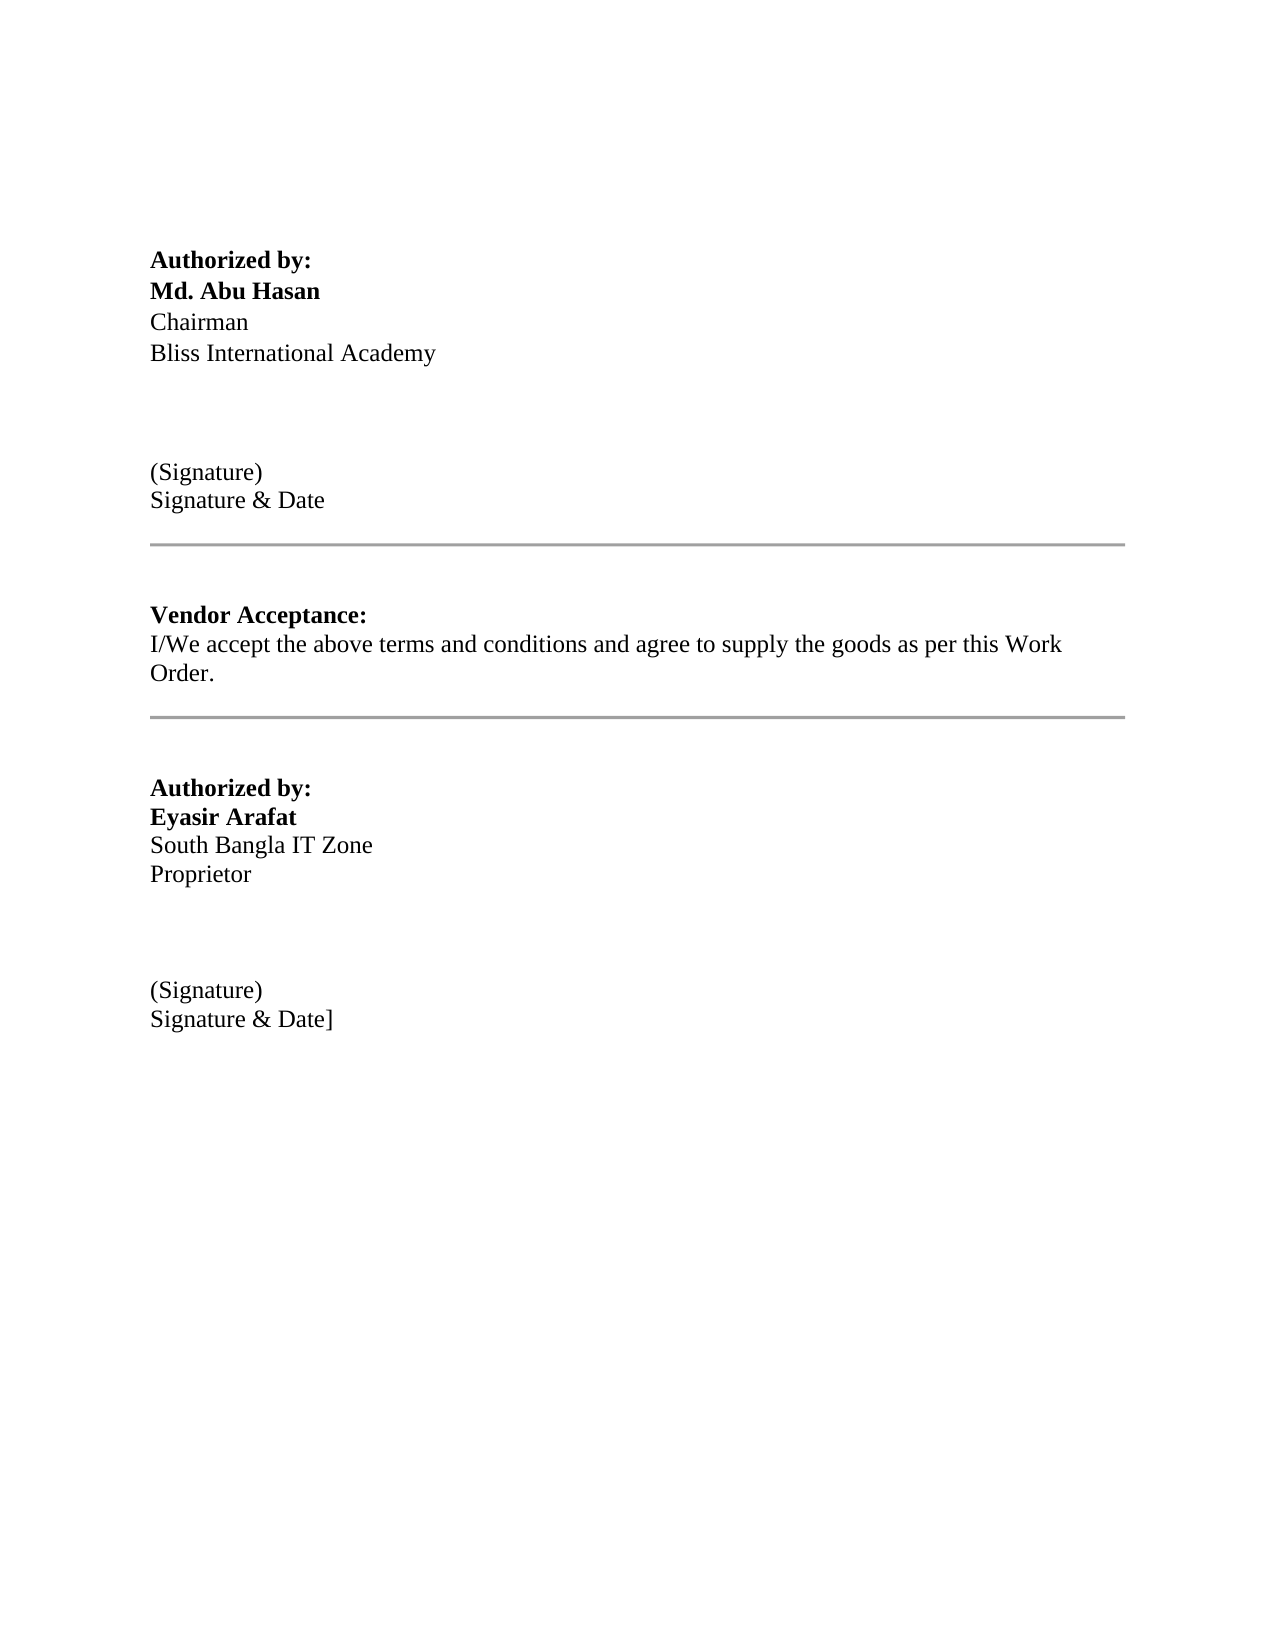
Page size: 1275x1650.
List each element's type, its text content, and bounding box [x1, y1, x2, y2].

text (Signature) Signature & Date [150, 457, 1125, 514]
text Authorized by: Eyasir Arafat South Bangla IT Zone Proprietor [150, 773, 1125, 888]
text Vendor Acceptance: I/We accept the above terms and conditions and agree to supply the goods as per this Work Order. [150, 601, 1125, 687]
text Authorized by: Md. Abu Hasan Chairman Bliss International Academy [150, 245, 1125, 367]
text (Signature) Signature & Date] [150, 975, 1125, 1033]
